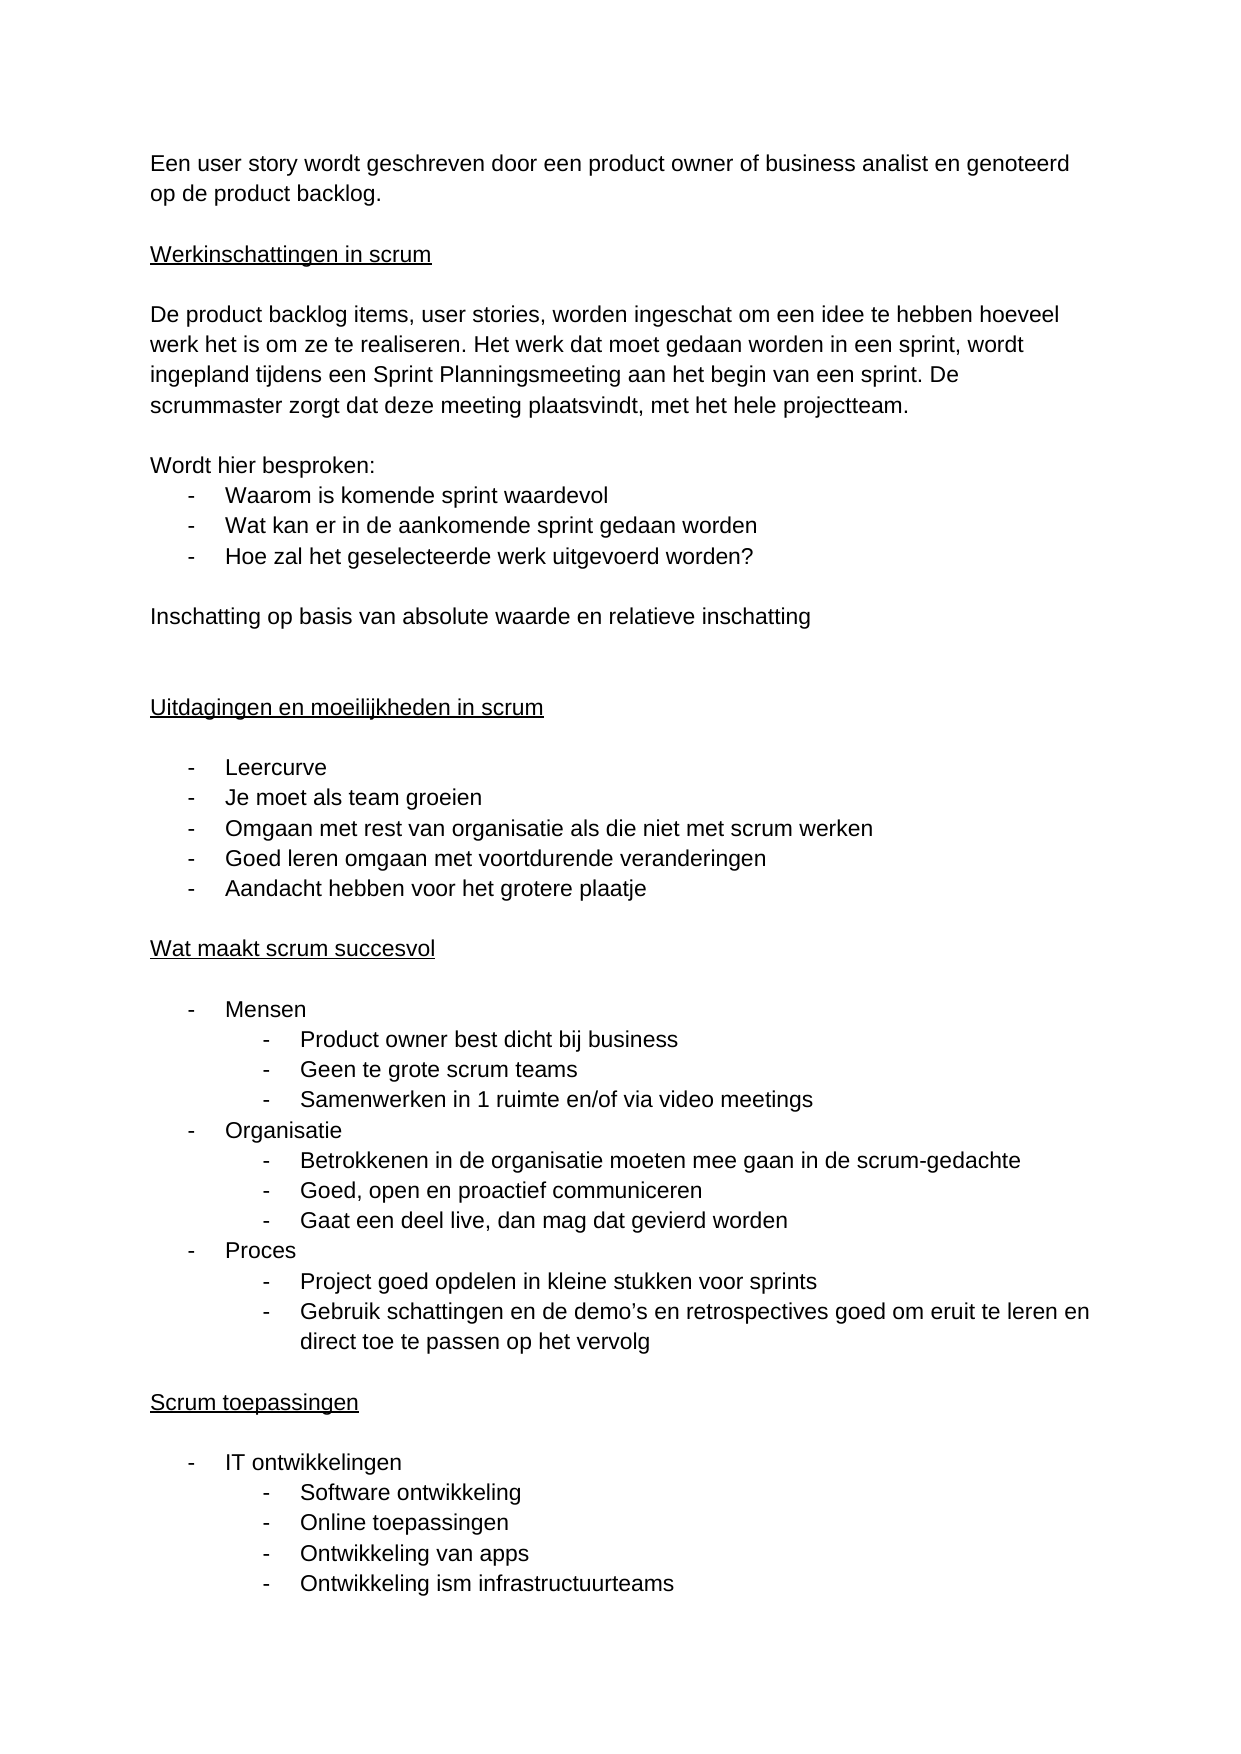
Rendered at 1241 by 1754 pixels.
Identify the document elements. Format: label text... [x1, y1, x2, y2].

text Inschatting op basis van absolute waarde en relatieve inschatting [150, 603, 1090, 629]
text Scrum toepassingen [150, 1388, 1090, 1415]
text Werkinschattingen in scrum [150, 241, 1090, 267]
list Project goed opdelen in kleine stukken voor sprints [262, 1268, 1090, 1294]
list Waarom is komende sprint waardevol [187, 482, 1090, 509]
list Organisatie [187, 1117, 1090, 1143]
list Je moet als team groeien [187, 784, 1090, 811]
list Product owner best dicht bij business [262, 1026, 1090, 1052]
text Wat maakt scrum succesvol [150, 935, 1090, 962]
list Gebruik schattingen en de demo’s en retrospectives goed om eruit te leren en direct toe te passen op het vervolg [262, 1298, 1090, 1354]
text De product backlog items, user stories, worden ingeschat om een idee te hebben hoeveel werk het is om ze te realiseren. Het werk dat moet gedaan worden in een sprint, wordt ingepland tijdens een Sprint Planningsmeeting aan het begin van een sprint. De scrummaster zorgt dat deze meeting plaatsvindt, met het hele projectteam. [150, 301, 1090, 418]
list Online toepassingen [262, 1509, 1090, 1536]
list Omgaan met rest van organisatie als die niet met scrum werken [187, 814, 1090, 841]
list Wat kan er in de aankomende sprint gedaan worden [187, 512, 1090, 539]
text Uitdagingen en moeilijkheden in scrum [150, 694, 1090, 720]
list Leercurve [187, 754, 1090, 781]
text Een user story wordt geschreven door een product owner of business analist en genoteerd op de product backlog. [150, 150, 1090, 207]
list Goed, open en proactief communiceren [262, 1177, 1090, 1203]
list Ontwikkeling van apps [262, 1539, 1090, 1566]
list Software ontwikkeling [262, 1479, 1090, 1506]
list Gaat een deel live, dan mag dat gevierd worden [262, 1207, 1090, 1234]
list Proces [187, 1237, 1090, 1264]
list Betrokkenen in de organisatie moeten mee gaan in de scrum-gedachte [262, 1147, 1090, 1173]
list Samenwerken in 1 ruimte en/of via video meetings [262, 1086, 1090, 1113]
text Wordt hier besproken: [150, 452, 1090, 478]
list Ontwikkeling ism infrastructuurteams [262, 1570, 1090, 1596]
list Mensen [187, 996, 1090, 1022]
list Geen te grote scrum teams [262, 1056, 1090, 1083]
list Goed leren omgaan met voortdurende veranderingen [187, 845, 1090, 871]
list IT ontwikkelingen [187, 1449, 1090, 1475]
list Hoe zal het geselecteerde werk uitgevoerd worden? [187, 543, 1090, 569]
list Aandacht hebben voor het grotere plaatje [187, 875, 1090, 901]
